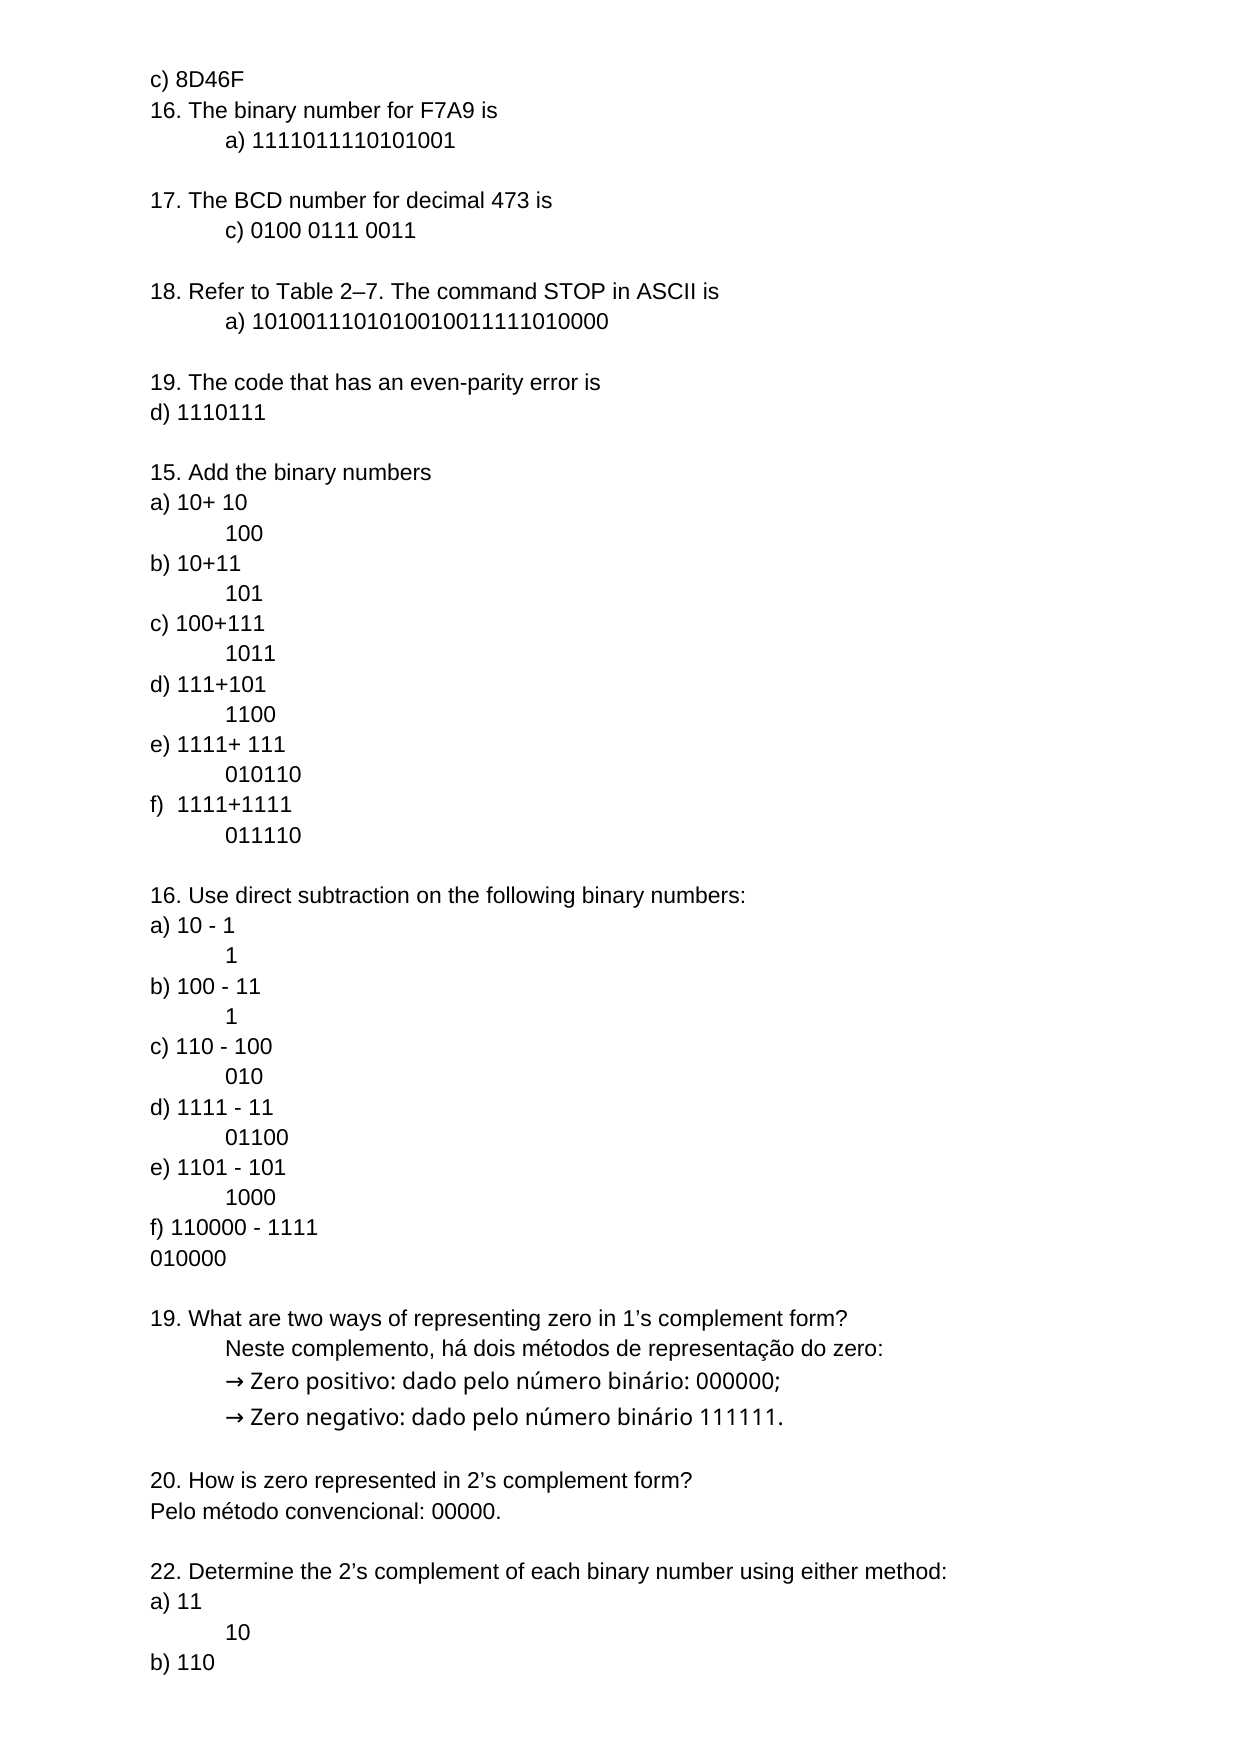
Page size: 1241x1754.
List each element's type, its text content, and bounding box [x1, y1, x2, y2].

text b) 10+11 [150, 550, 1090, 576]
text d) 1111 - 11 [150, 1093, 1090, 1120]
text 17. The BCD number for decimal 473 is [150, 187, 1090, 213]
text a) 10 - 1 [150, 912, 1090, 938]
text 1100 [150, 701, 1090, 727]
text f) 1111+1111 [150, 791, 1090, 818]
text 16. The binary number for F7A9 is [150, 97, 1090, 123]
text 100 [150, 519, 1090, 546]
text a) 1111011110101001 [150, 127, 1090, 153]
text 19. The code that has an even-parity error is [150, 368, 1090, 395]
text 101 [150, 580, 1090, 606]
text 011110 [150, 822, 1090, 848]
text 1000 [150, 1184, 1090, 1210]
text 010110 [150, 761, 1090, 787]
text Neste complemento, há dois métodos de representação do zero: [150, 1335, 1090, 1361]
text c) 110 - 100 [150, 1033, 1090, 1059]
text 16. Use direct subtraction on the following binary numbers: [150, 882, 1090, 908]
text a) 1010011101010010011111010000 [150, 308, 1090, 334]
text 22. Determine the 2’s complement of each binary number using either method: [150, 1558, 1090, 1584]
text a) 10+ 10 [150, 489, 1090, 516]
text b) 100 - 11 [150, 973, 1090, 999]
text b) 110 [150, 1649, 1090, 1675]
text → Zero positivo: dado pelo número binário: 000000; [225, 1365, 1090, 1397]
text c) 0100 0111 0011 [150, 217, 1090, 244]
text 010 [150, 1063, 1090, 1089]
text 19. What are two ways of representing zero in 1’s complement form? [150, 1305, 1090, 1331]
text 10 [150, 1618, 1090, 1645]
text Pelo método convencional: 00000. [150, 1498, 1090, 1524]
text → Zero negativo: dado pelo número binário 111111. [225, 1401, 1090, 1432]
text 01100 [150, 1124, 1090, 1150]
text d) 111+101 [150, 671, 1090, 697]
text 1011 [150, 640, 1090, 667]
text 010000 [150, 1244, 1090, 1271]
text 1 [150, 1003, 1090, 1029]
text c) 100+111 [150, 610, 1090, 636]
text 15. Add the binary numbers [150, 459, 1090, 485]
text c) 8D46F [150, 66, 1090, 93]
text 20. How is zero represented in 2’s complement form? [150, 1467, 1090, 1494]
text f) 110000 - 1111 [150, 1214, 1090, 1241]
text e) 1111+ 111 [150, 731, 1090, 757]
text 1 [150, 942, 1090, 969]
text d) 1110111 [150, 399, 1090, 425]
text a) 11 [150, 1588, 1090, 1614]
text 18. Refer to Table 2–7. The command STOP in ASCII is [150, 278, 1090, 304]
text e) 1101 - 101 [150, 1154, 1090, 1180]
